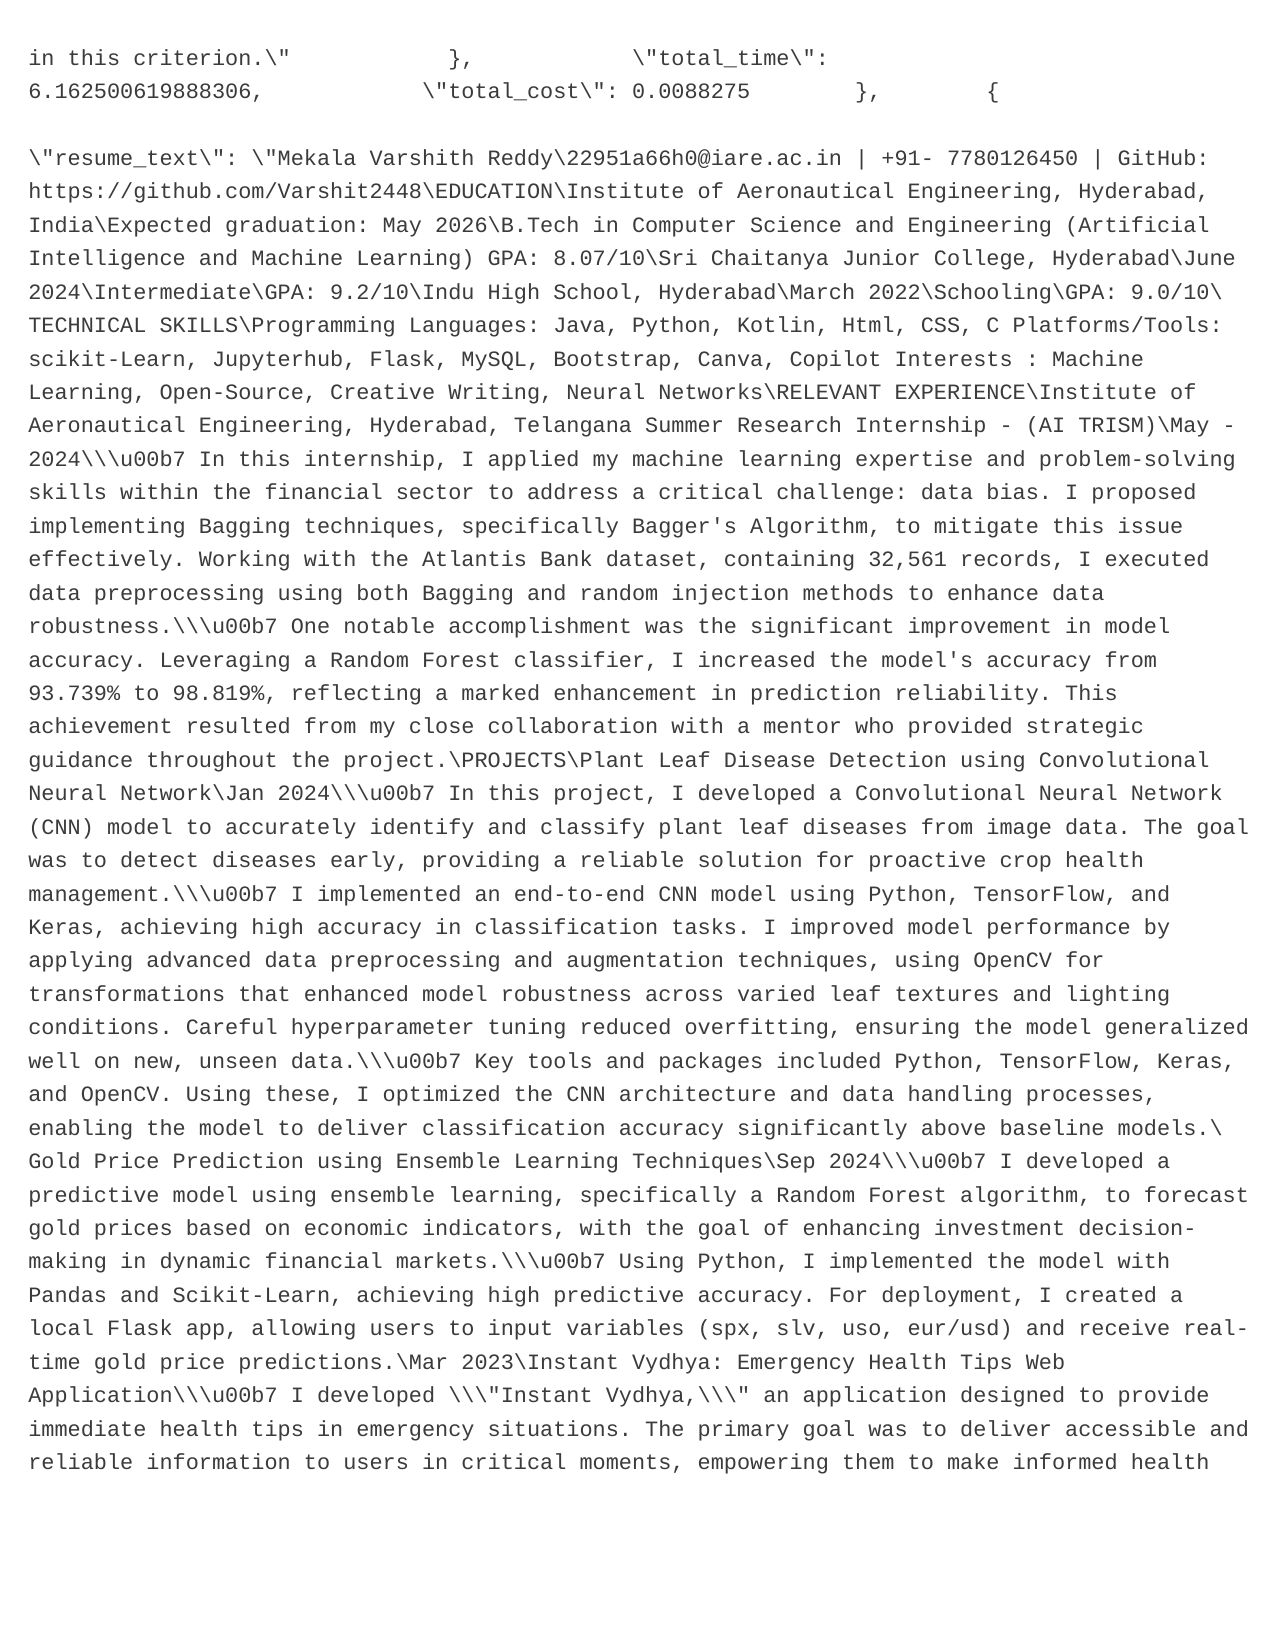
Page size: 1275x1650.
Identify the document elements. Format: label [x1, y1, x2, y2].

text [28, 147, 1256, 1476]
text [28, 47, 1256, 105]
